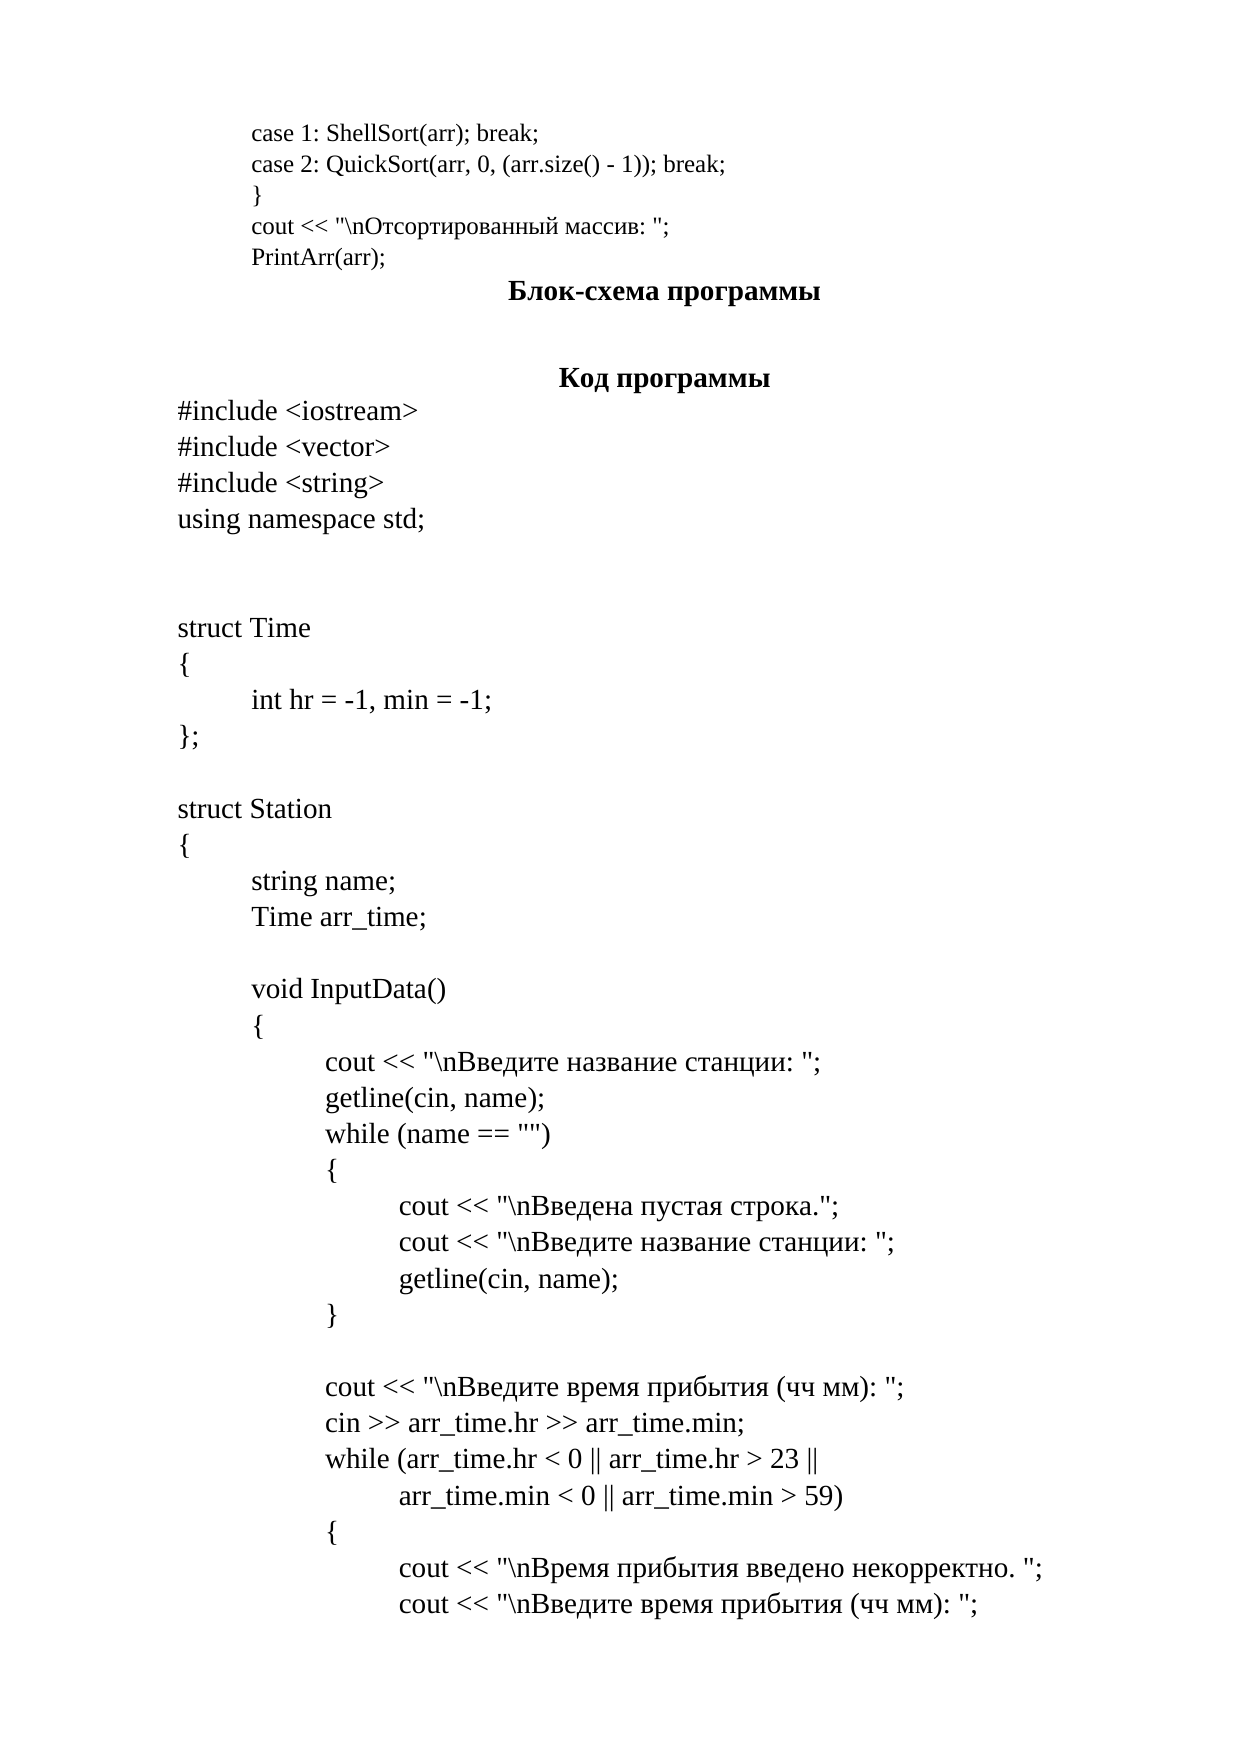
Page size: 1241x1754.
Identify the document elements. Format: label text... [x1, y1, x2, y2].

text cout << "\nОтсортированный массив: "; [177, 211, 1152, 240]
text cin >> arr_time.hr >> arr_time.min; [177, 1405, 1152, 1439]
text cout << "\nВведите название станции: "; [177, 1044, 1152, 1077]
text Time arr_time; [177, 899, 1152, 933]
text { [177, 646, 1152, 680]
text struct Time [177, 610, 1152, 644]
text int hr = -1, min = -1; [177, 682, 1152, 716]
text case 2: QuickSort(arr, 0, (arr.size() - 1)); break; [177, 149, 1152, 178]
text { [177, 827, 1152, 861]
text case 1: ShellSort(arr); break; [177, 118, 1152, 147]
text cout << "\nВведена пустая строка."; [177, 1188, 1152, 1222]
text #include <string> [177, 466, 1152, 499]
text }; [177, 718, 1152, 752]
text string name; [177, 863, 1152, 897]
text cout << "\nВведите название станции: "; [177, 1224, 1152, 1258]
text } [177, 180, 1152, 209]
text while (name == "") [177, 1116, 1152, 1150]
text using namespace std; [177, 502, 1152, 535]
text #include <vector> [177, 429, 1152, 463]
text { [177, 1008, 1152, 1041]
text while (arr_time.hr < 0 || arr_time.hr > 23 || [177, 1441, 1152, 1475]
text arr_time.min < 0 || arr_time.min > 59) [177, 1478, 1152, 1511]
text Блок-схема программы [177, 273, 1152, 307]
text cout << "\nВремя прибытия введено некорректно. "; [177, 1550, 1152, 1583]
text struct Station [177, 791, 1152, 824]
text void InputData() [177, 972, 1152, 1005]
text { [177, 1514, 1152, 1547]
text Код программы [177, 360, 1152, 393]
text cout << "\nВведите время прибытия (чч мм): "; [177, 1586, 1152, 1619]
text #include <iostream> [177, 393, 1152, 427]
text } [177, 1297, 1152, 1330]
text { [177, 1152, 1152, 1186]
text getline(cin, name); [177, 1261, 1152, 1294]
text cout << "\nВведите время прибытия (чч мм): "; [177, 1369, 1152, 1403]
text getline(cin, name); [177, 1080, 1152, 1113]
text PrintArr(arr); [177, 242, 1152, 271]
